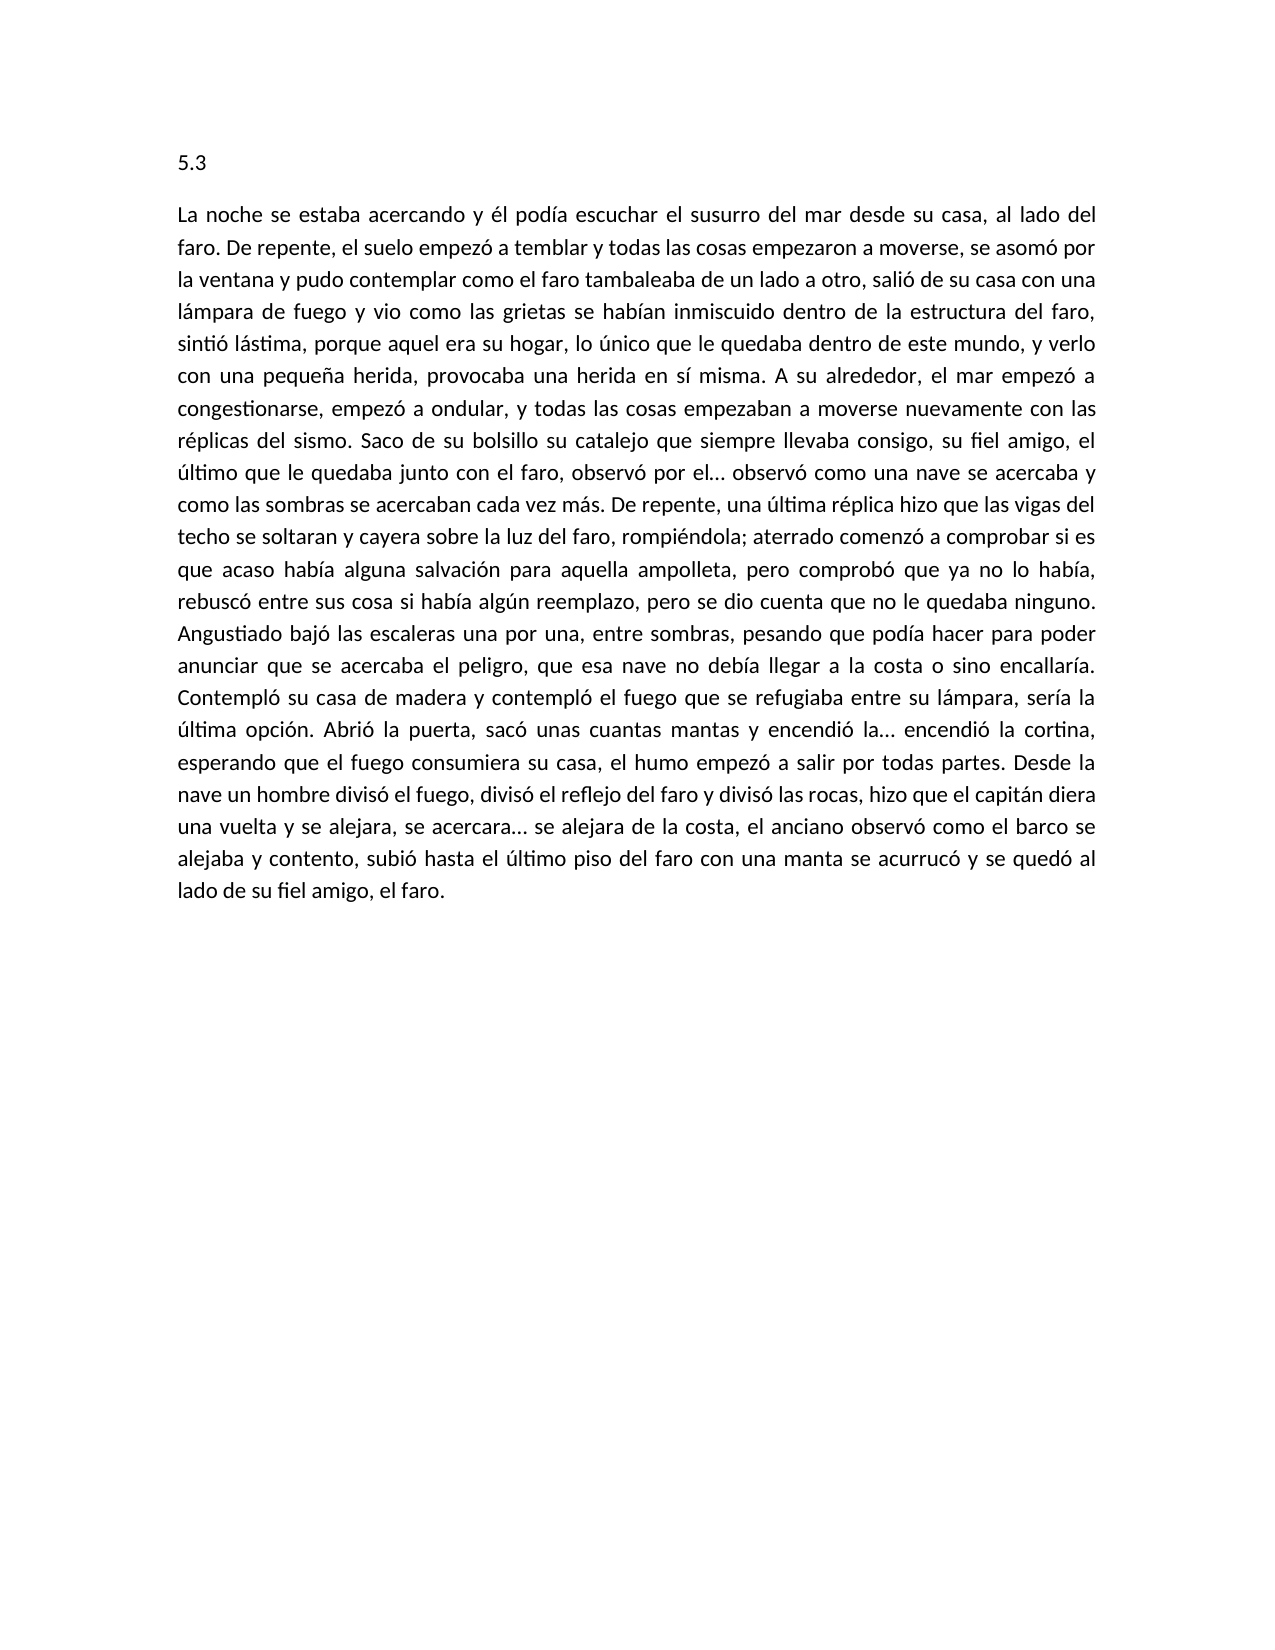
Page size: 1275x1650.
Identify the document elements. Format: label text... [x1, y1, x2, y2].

text La noche se estaba acercando y él podía escuchar el susurro del mar desde su casa, al lado del faro. De repente, el suelo empezó a temblar y todas las cosas empezaron a moverse, se asomó por la ventana y pudo contemplar como el faro tambaleaba de un lado a otro, salió de su casa con una lámpara de fuego y vio como las grietas se habían inmiscuido dentro de la estructura del faro, sintió lástima, porque aquel era su hogar, lo único que le quedaba dentro de este mundo, y verlo con una pequeña herida, provocaba una herida en sí misma. A su alrededor, el mar empezó a congestionarse, empezó a ondular, y todas las cosas empezaban a moverse nuevamente con las réplicas del sismo. Saco de su bolsillo su catalejo que siempre llevaba consigo, su fiel amigo, el último que le quedaba junto con el faro, observó por el… observó como una nave se acercaba y como las sombras se acercaban cada vez más. De repente, una última réplica hizo que las vigas del techo se soltaran y cayera sobre la luz del faro, rompiéndola; aterrado comenzó a comprobar si es que acaso había alguna salvación para aquella ampolleta, pero comprobó que ya no lo había, rebuscó entre sus cosa si había algún reemplazo, pero se dio cuenta que no le quedaba ninguno. Angustiado bajó las escaleras una por una, entre sombras, pesando que podía hacer para poder anunciar que se acercaba el peligro, que esa nave no debía llegar a la costa o sino encallaría. Contempló su casa de madera y contempló el fuego que se refugiaba entre su lámpara, sería la última opción. Abrió la puerta, sacó unas cuantas mantas y encendió la… encendió la cortina, esperando que el fuego consumiera su casa, el humo empezó a salir por todas partes. Desde la nave un hombre divisó el fuego, divisó el reflejo del faro y divisó las rocas, hizo que el capitán diera una vuelta y se alejara, se acercara… se alejara de la costa, el anciano observó como el barco se alejaba y contento, subió hasta el último piso del faro con una manta se acurrucó y se quedó al lado de su fiel amigo, el faro. [177, 201, 1098, 904]
text 5.3 [177, 148, 1098, 176]
